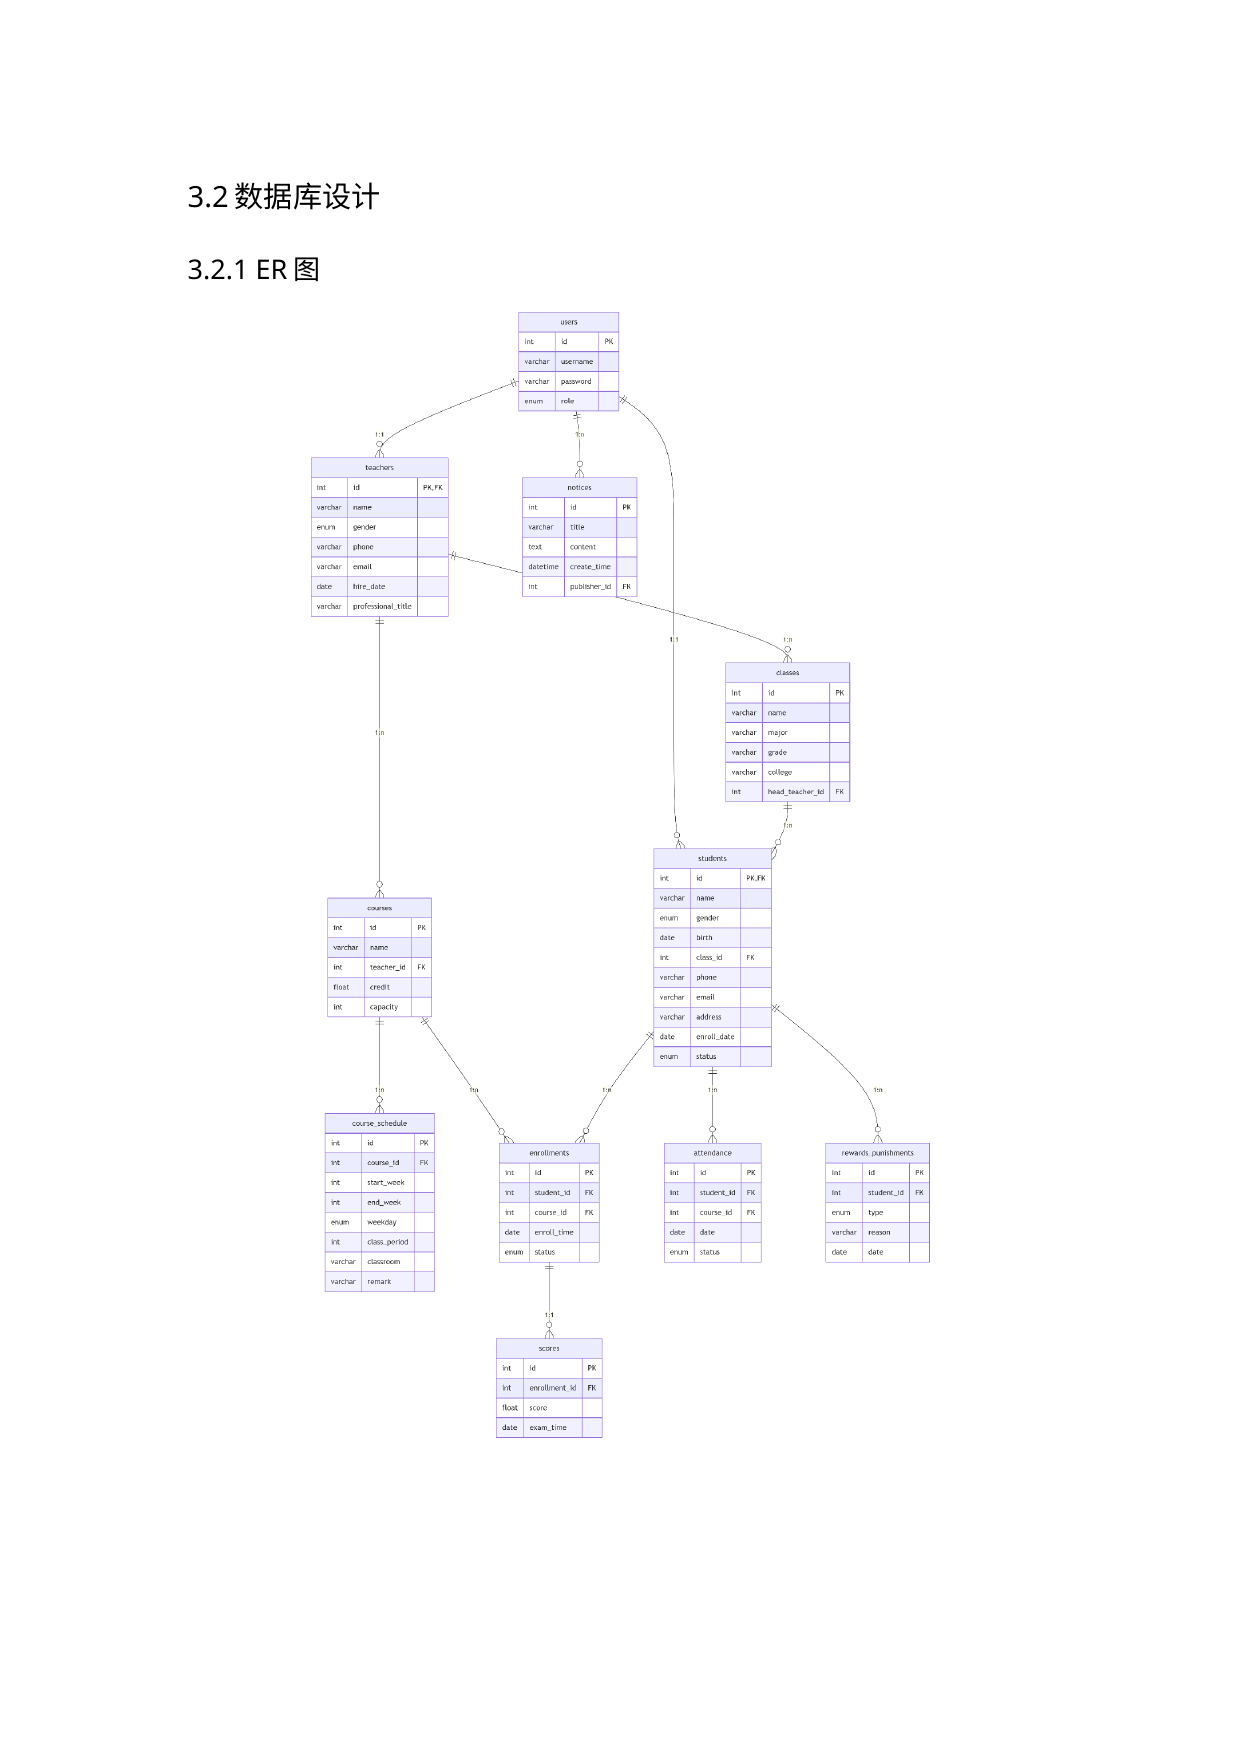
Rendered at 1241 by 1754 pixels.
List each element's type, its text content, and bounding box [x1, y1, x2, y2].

text 3.2数据库设计 [187, 162, 1053, 227]
text 3.2.1 ER图 [187, 235, 1053, 300]
picture [307, 308, 933, 1441]
